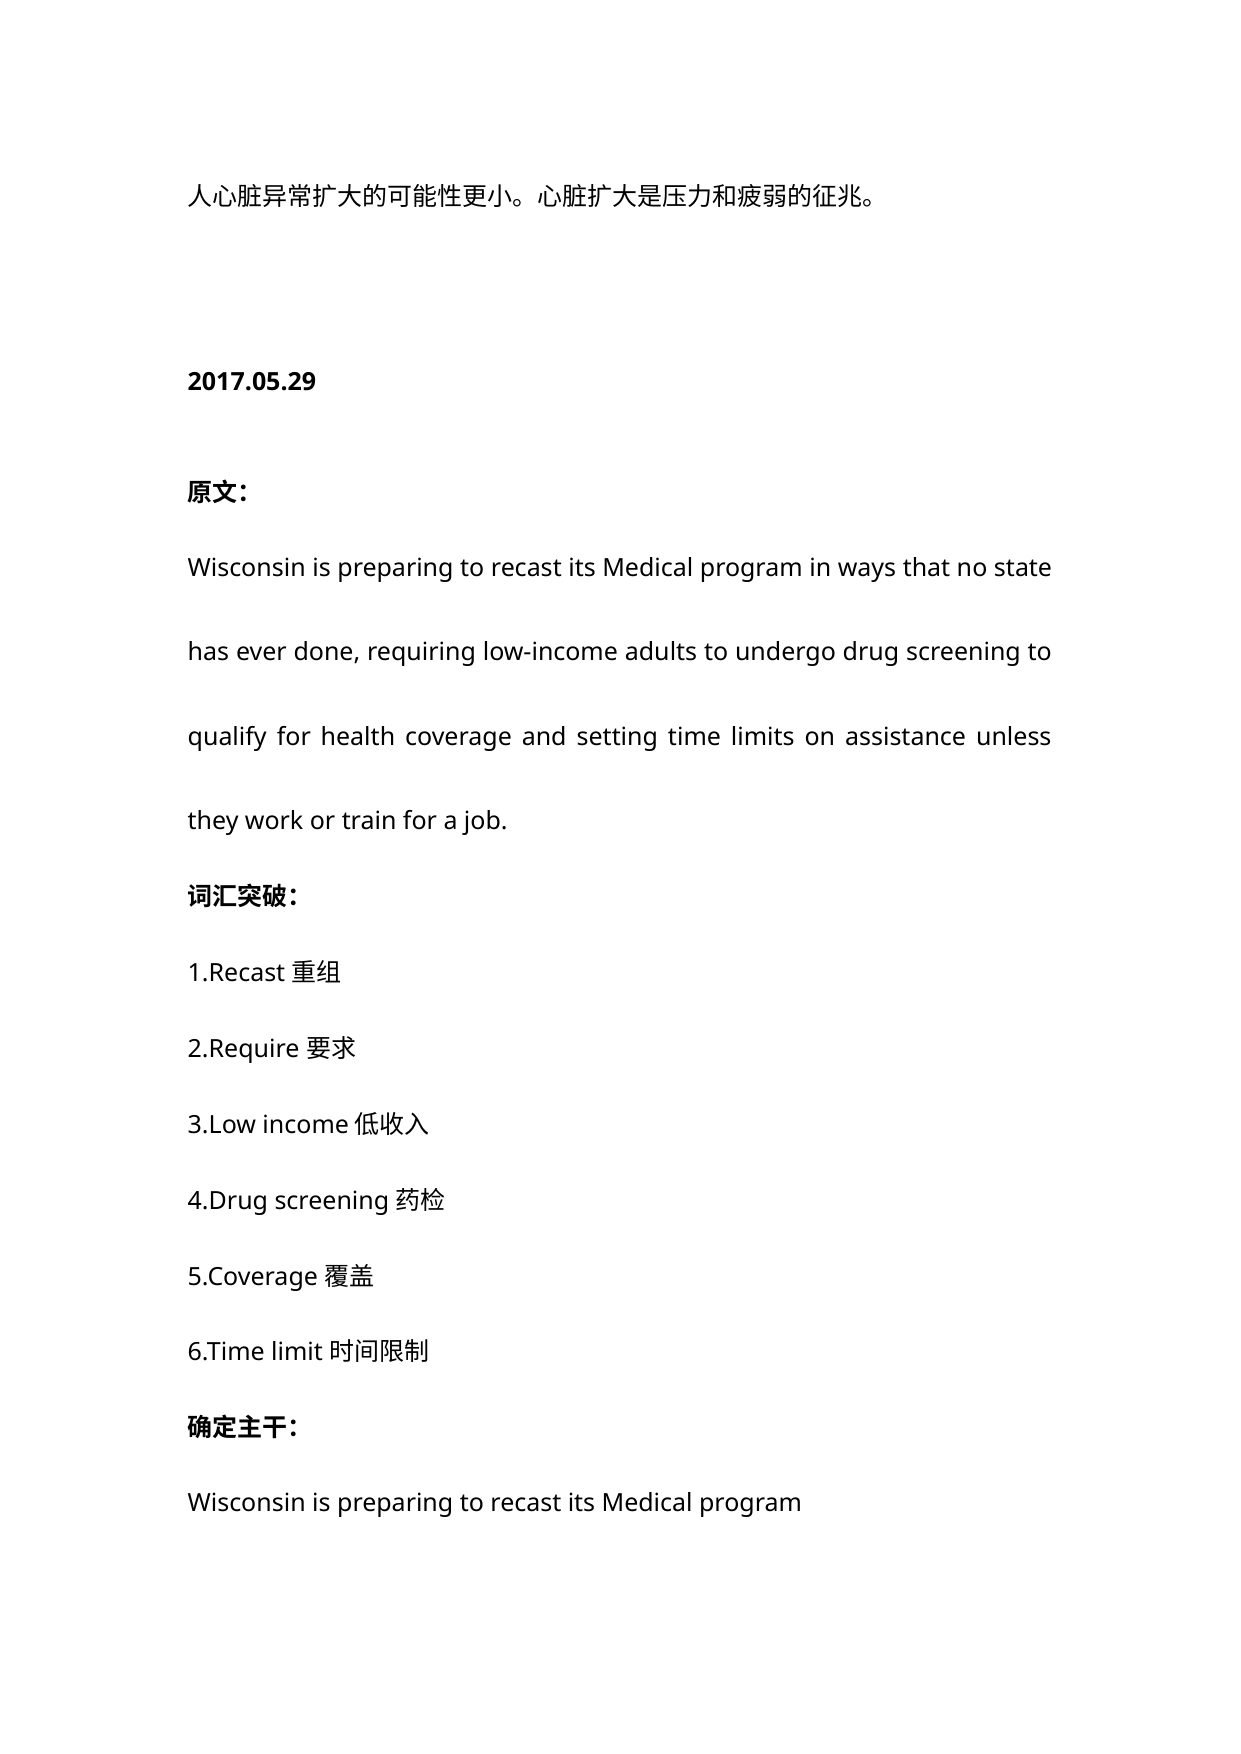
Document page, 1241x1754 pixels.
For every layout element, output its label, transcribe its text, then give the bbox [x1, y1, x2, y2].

text 1.Recast 重组 [187, 938, 1053, 1003]
text 4.Drug screening 药检 [187, 1166, 1053, 1231]
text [187, 162, 1053, 227]
text 词汇突破： [187, 862, 1053, 927]
text 原文： [187, 458, 1053, 523]
subtitle 2017.05.29 [187, 348, 1053, 413]
text Wisconsin is preparing to recast its Medical program in ways that no state has ever done, requiring low-income adults to undergo drug screening to qualify for health coverage and setting time limits on assistance unless they work or train for a job. [187, 534, 1053, 852]
text 5.Coverage 覆盖 [187, 1242, 1053, 1307]
text 3.Low income低收入 [187, 1090, 1053, 1155]
text 6.Time limit 时间限制 [187, 1317, 1053, 1382]
text Wisconsin is preparing to recast its Medical program [187, 1469, 1053, 1534]
text 2.Require 要求 [187, 1014, 1053, 1079]
text 确定主干： [187, 1393, 1053, 1458]
